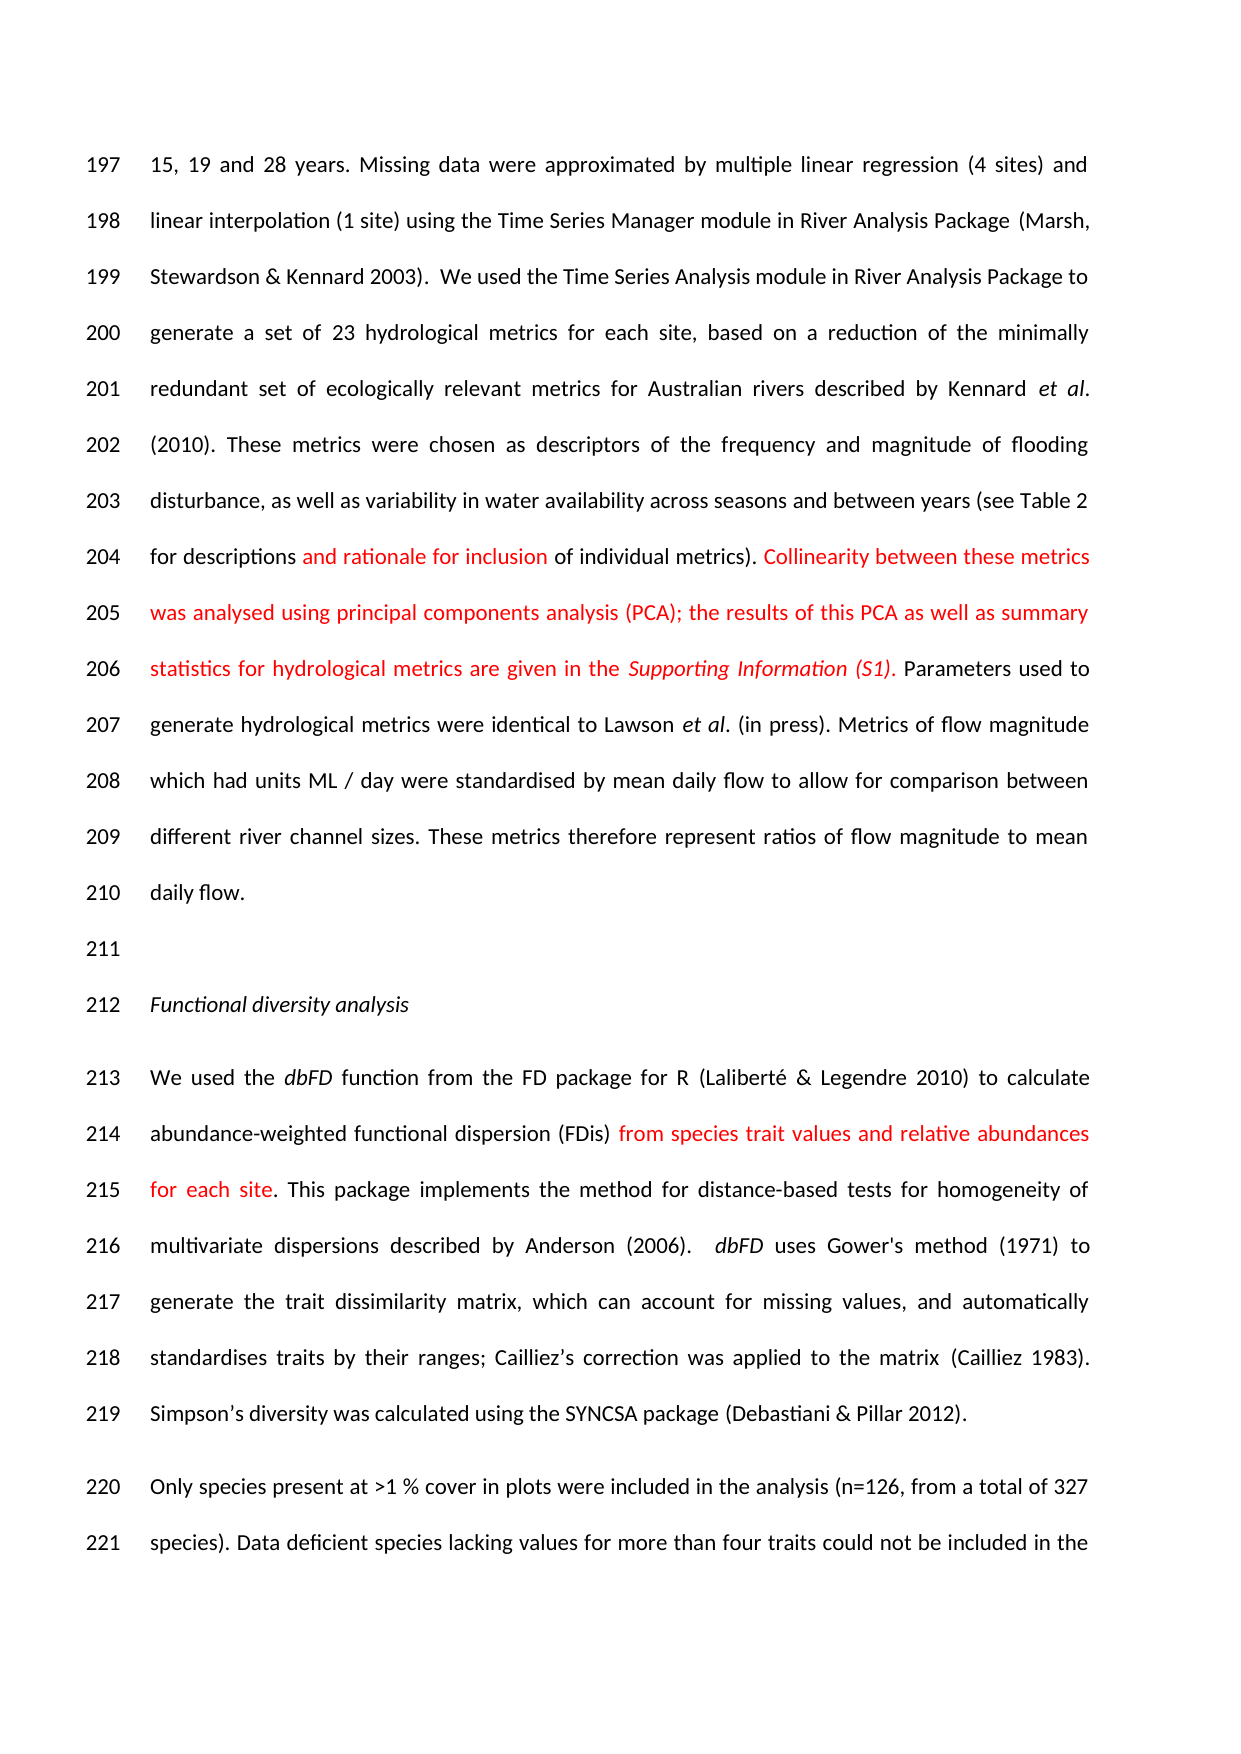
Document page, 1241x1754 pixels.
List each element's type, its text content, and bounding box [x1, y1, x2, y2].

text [150, 150, 1090, 907]
text We used the dbFD function from the FD package for R (Laliberté & Legendre 2010) to calculate abundance-weighted functional dispersion (FDis) from species trait values and relative abundances for each site. This package implements the method for distance-based tests for homogeneity of multivariate dispersions described by Anderson (2006). dbFD uses Gower's method (1971) to generate the trait dissimilarity matrix, which can account for missing values, and automatically standardises traits by their ranges; Cailliez’s correction was applied to the matrix (Cailliez 1983). Simpson’s diversity was calculated using the SYNCSA package (Debastiani & Pillar 2012). [150, 1063, 1090, 1428]
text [150, 1472, 1090, 1556]
text Functional diversity analysis [150, 991, 1090, 1019]
